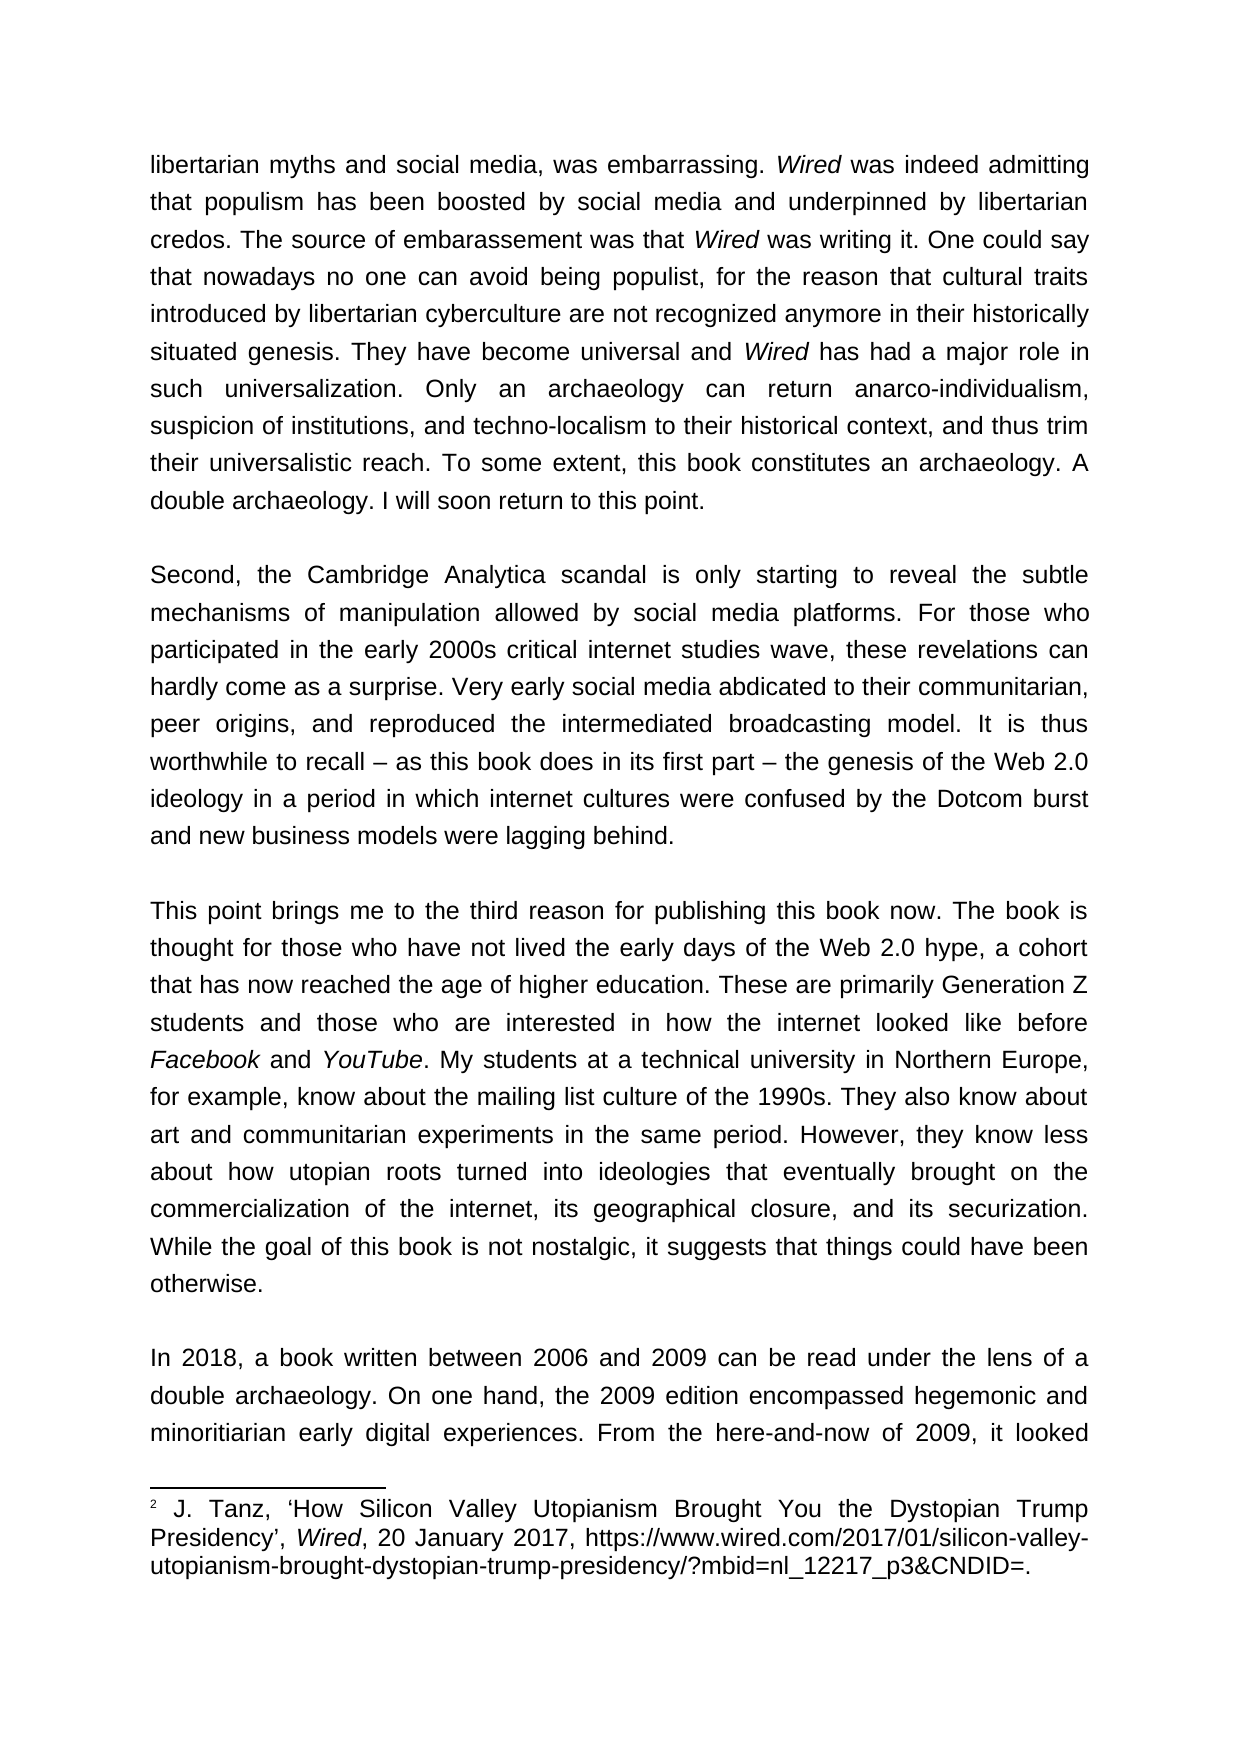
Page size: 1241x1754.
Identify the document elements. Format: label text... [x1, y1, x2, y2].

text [150, 1343, 1090, 1447]
text Second, the Cambridge Analytica scandal is only starting to reveal the subtle mechanisms of manipulation allowed by social media platforms. For those who participated in the early 2000s critical internet studies wave, these revelations can hardly come as a surprise. Very early social media abdicated to their communitarian, peer origins, and reproduced the intermediated broadcasting model. It is thus worthwhile to recall – as this book does in its first part – the genesis of the Web 2.0 ideology in a period in which internet cultures were confused by the Dotcom burst and new business models were lagging behind. [150, 560, 1090, 850]
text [150, 150, 1090, 514]
text This point brings me to the third reason for publishing this book now. The book is thought for those who have not lived the early days of the Web 2.0 hype, a cohort that has now reached the age of higher education. These are primarily Generation Z students and those who are interested in how the internet looked like before Facebook and YouTube. My students at a technical university in Northern Europe, for example, know about the mailing list culture of the 1990s. They also know about art and communitarian experiments in the same period. However, they know less about how utopian roots turned into ideologies that eventually brought on the commercialization of the internet, its geographical closure, and its securization. While the goal of this book is not nostalgic, it suggests that things could have been otherwise. [150, 896, 1090, 1297]
